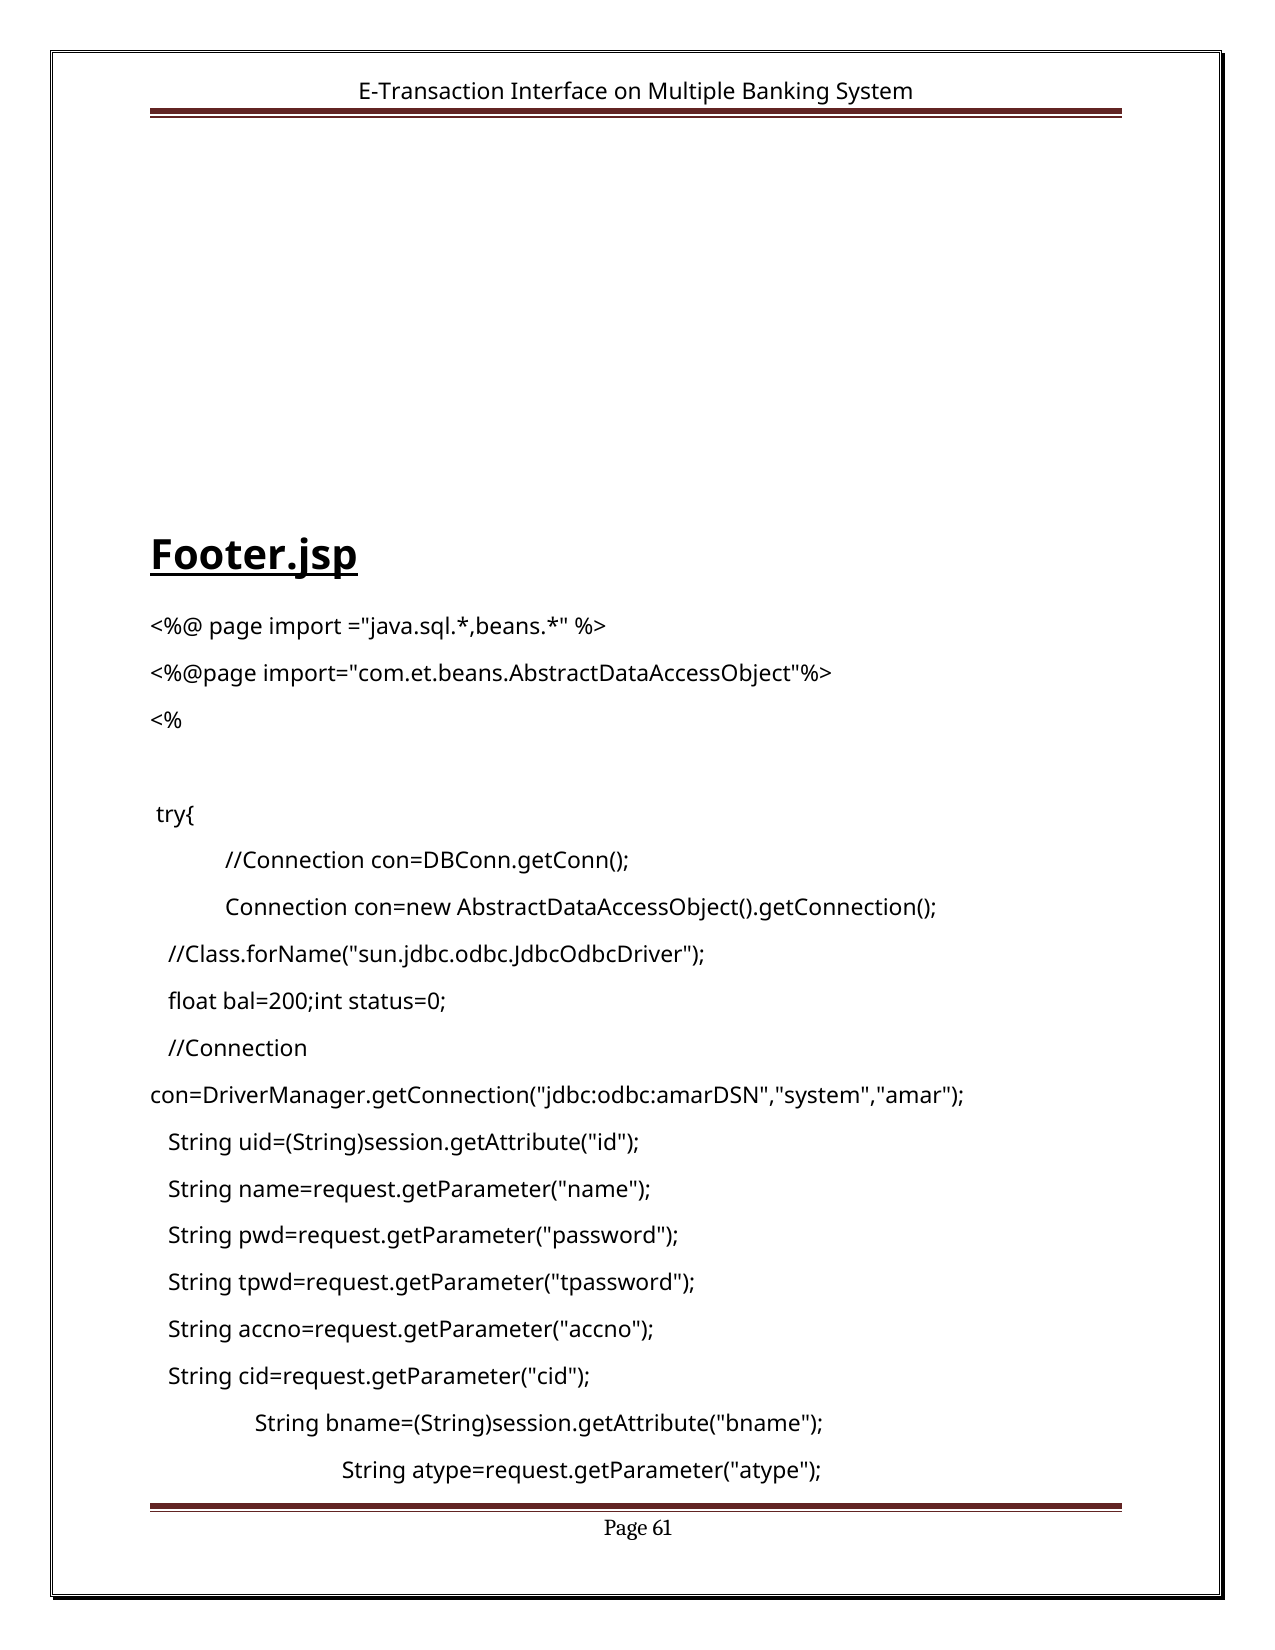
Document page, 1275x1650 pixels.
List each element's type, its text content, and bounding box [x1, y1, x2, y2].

text //Connection con=DBConn.getConn(); [150, 844, 1122, 876]
text <%@ page import ="java.sql.*,beans.*" %> [150, 610, 1122, 641]
text String bname=(String)session.getAttribute("bname"); [150, 1407, 1122, 1438]
text <%@page import="com.et.beans.AbstractDataAccessObject"%> [150, 657, 1122, 688]
text Footer.jsp [150, 525, 1122, 582]
text String cid=request.getParameter("cid"); [150, 1360, 1122, 1391]
text //Class.forName("sun.jdbc.odbc.JdbcOdbcDriver"); [150, 938, 1122, 969]
text String tpwd=request.getParameter("tpassword"); [150, 1266, 1122, 1298]
text String atype=request.getParameter("atype"); [150, 1454, 1122, 1485]
text Connection con=new AbstractDataAccessObject().getConnection(); [150, 891, 1122, 923]
text float bal=200;int status=0; [150, 985, 1122, 1016]
text String uid=(String)session.getAttribute("id"); [150, 1126, 1122, 1157]
text //Connection con=DriverManager.getConnection("jdbc:odbc:amarDSN","system","amar"); [150, 1032, 1122, 1110]
text String pwd=request.getParameter("password"); [150, 1219, 1122, 1251]
text <% [150, 704, 1122, 735]
text try{ [150, 798, 1122, 829]
text String accno=request.getParameter("accno"); [150, 1313, 1122, 1344]
text String name=request.getParameter("name"); [150, 1173, 1122, 1204]
